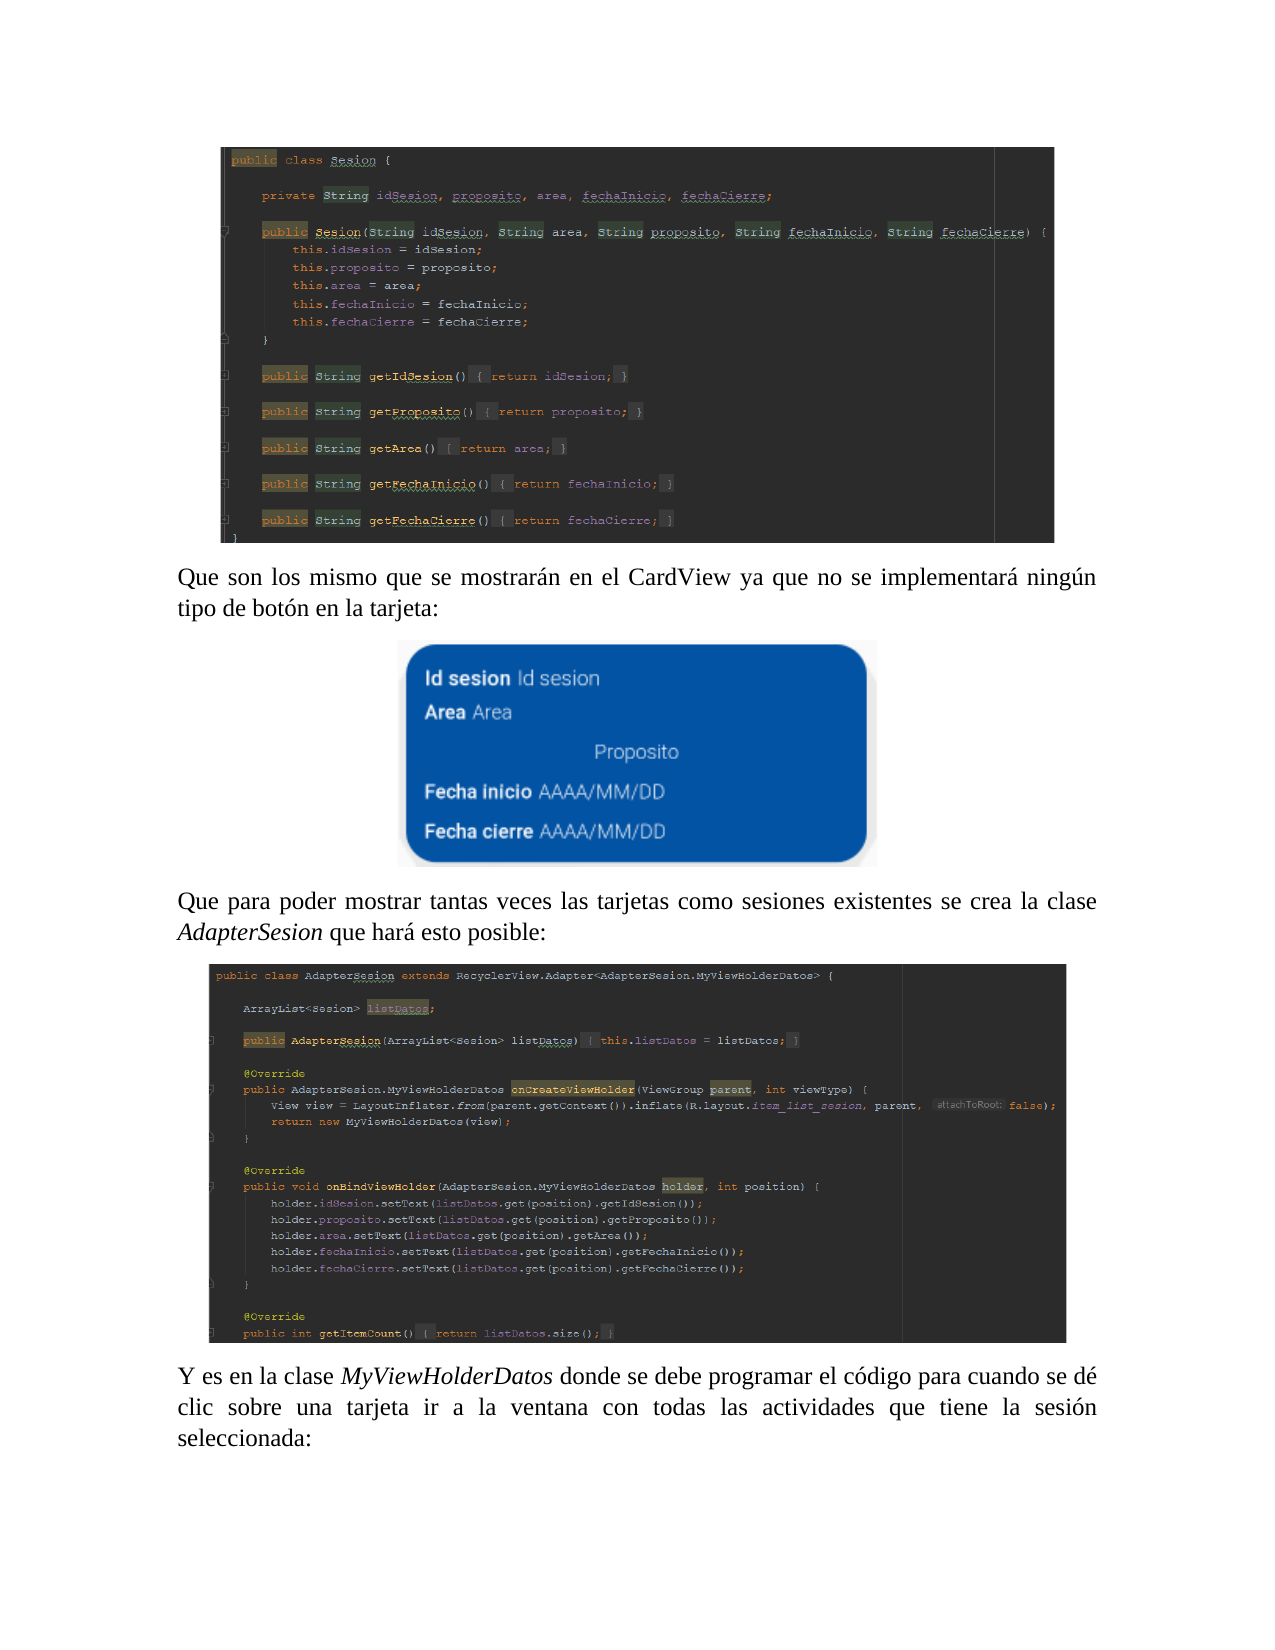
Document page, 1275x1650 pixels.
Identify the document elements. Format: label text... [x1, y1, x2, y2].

picture [208, 964, 1067, 1343]
picture [220, 147, 1055, 543]
text Que son los mismo que se mostrarán en el CardView ya que no se implementará ningún tipo de botón en la tarjeta: [177, 562, 1098, 622]
text Que para poder mostrar tantas veces las tarjetas como sesiones existentes se crea la clase AdapterSesion que hará esto posible: [177, 886, 1098, 946]
picture [397, 640, 878, 867]
text Y es en la clase MyViewHolderDatos donde se debe programar el código para cuando se dé clic sobre una tarjeta ir a la ventana con todas las actividades que tiene la sesión seleccionada: [177, 1361, 1098, 1452]
